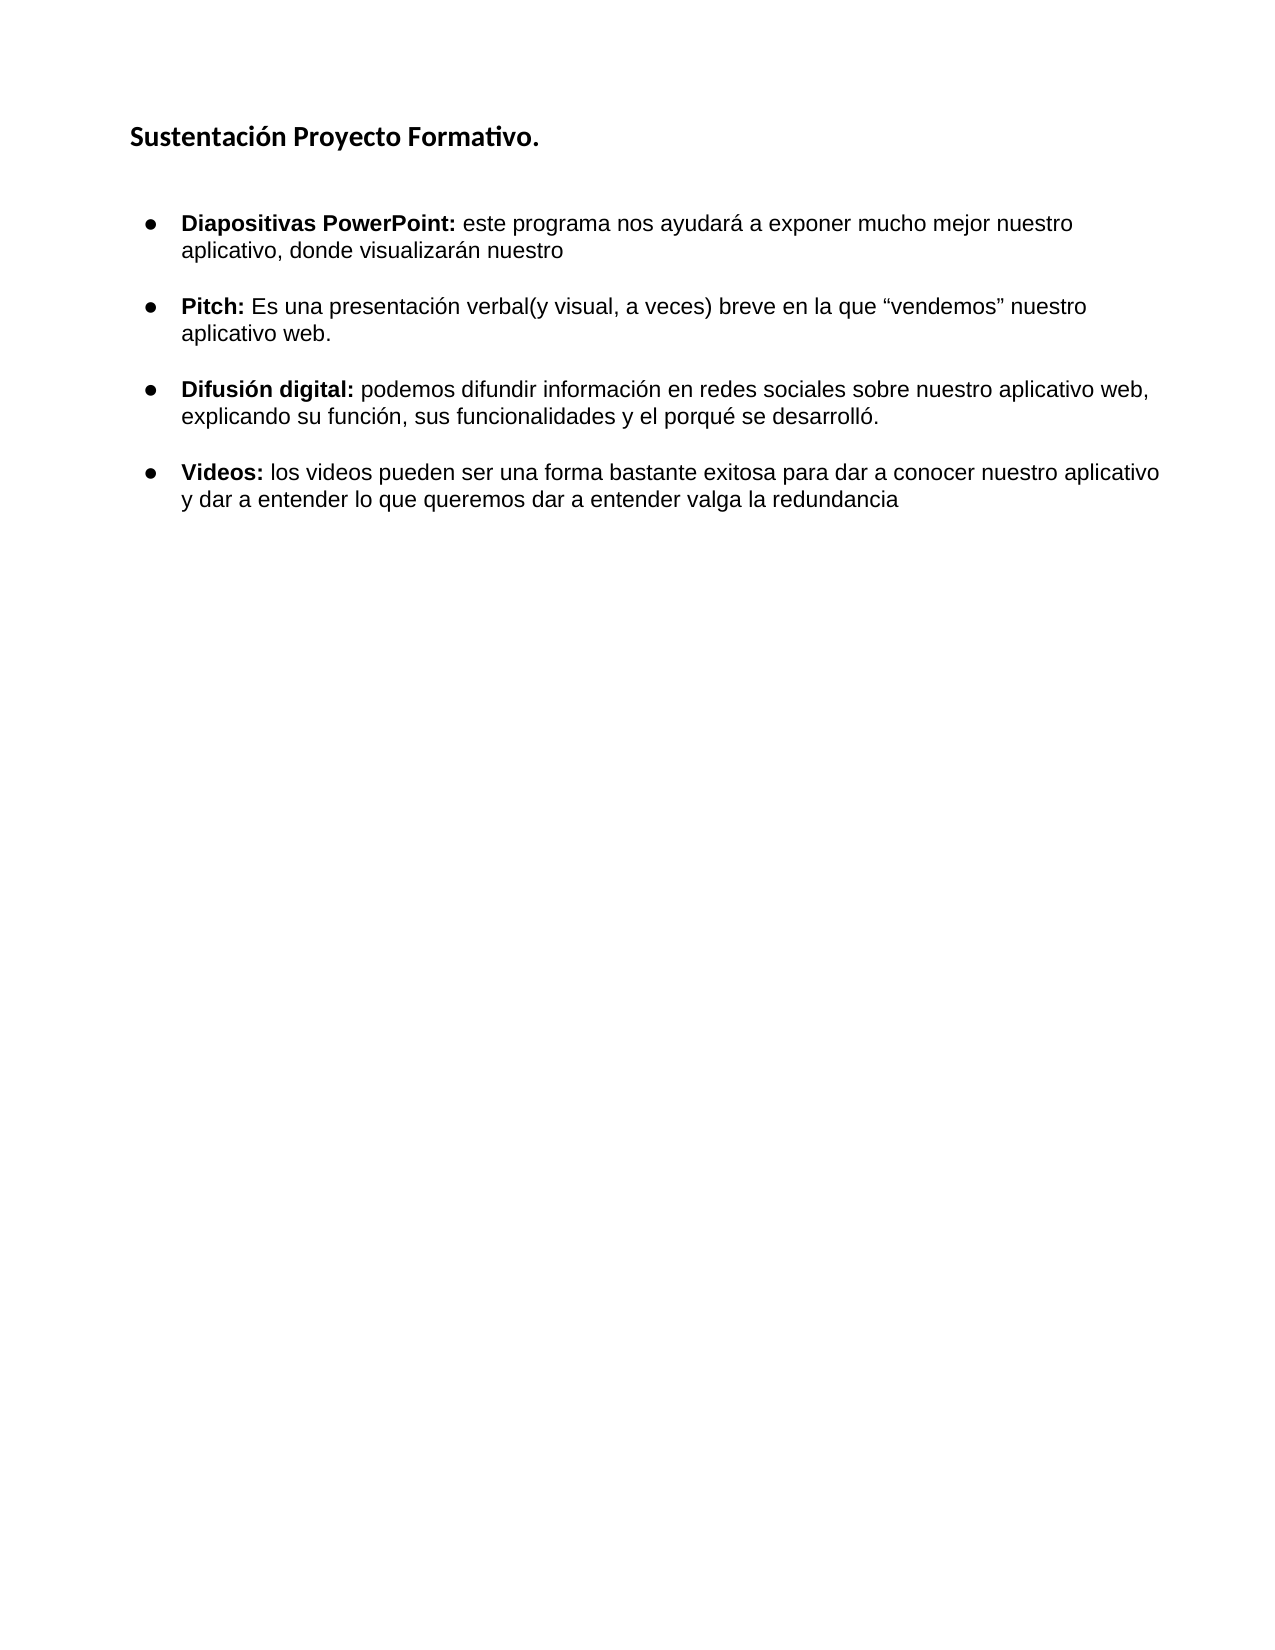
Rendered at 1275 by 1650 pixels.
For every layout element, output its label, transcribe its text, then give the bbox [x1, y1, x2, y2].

list Pitch: Es una presentación verbal(y visual, a veces) breve en la que “vendemos” nuestro aplicativo web. [144, 292, 1169, 347]
list Difusión digital: podemos difundir información en redes sociales sobre nuestro aplicativo web, explicando su función, sus funcionalidades y el porqué se desarrolló. [144, 375, 1169, 429]
list Diapositivas PowerPoint: este programa nos ayudará a exponer mucho mejor nuestro aplicativo, donde visualizarán nuestro [144, 209, 1169, 263]
list Videos: los videos pueden ser una forma bastante exitosa para dar a conocer nuestro aplicativo y dar a entender lo que queremos dar a entender valga la redundancia [144, 458, 1169, 513]
subtitle Sustentación Proyecto Formativo. [118, 118, 1169, 154]
